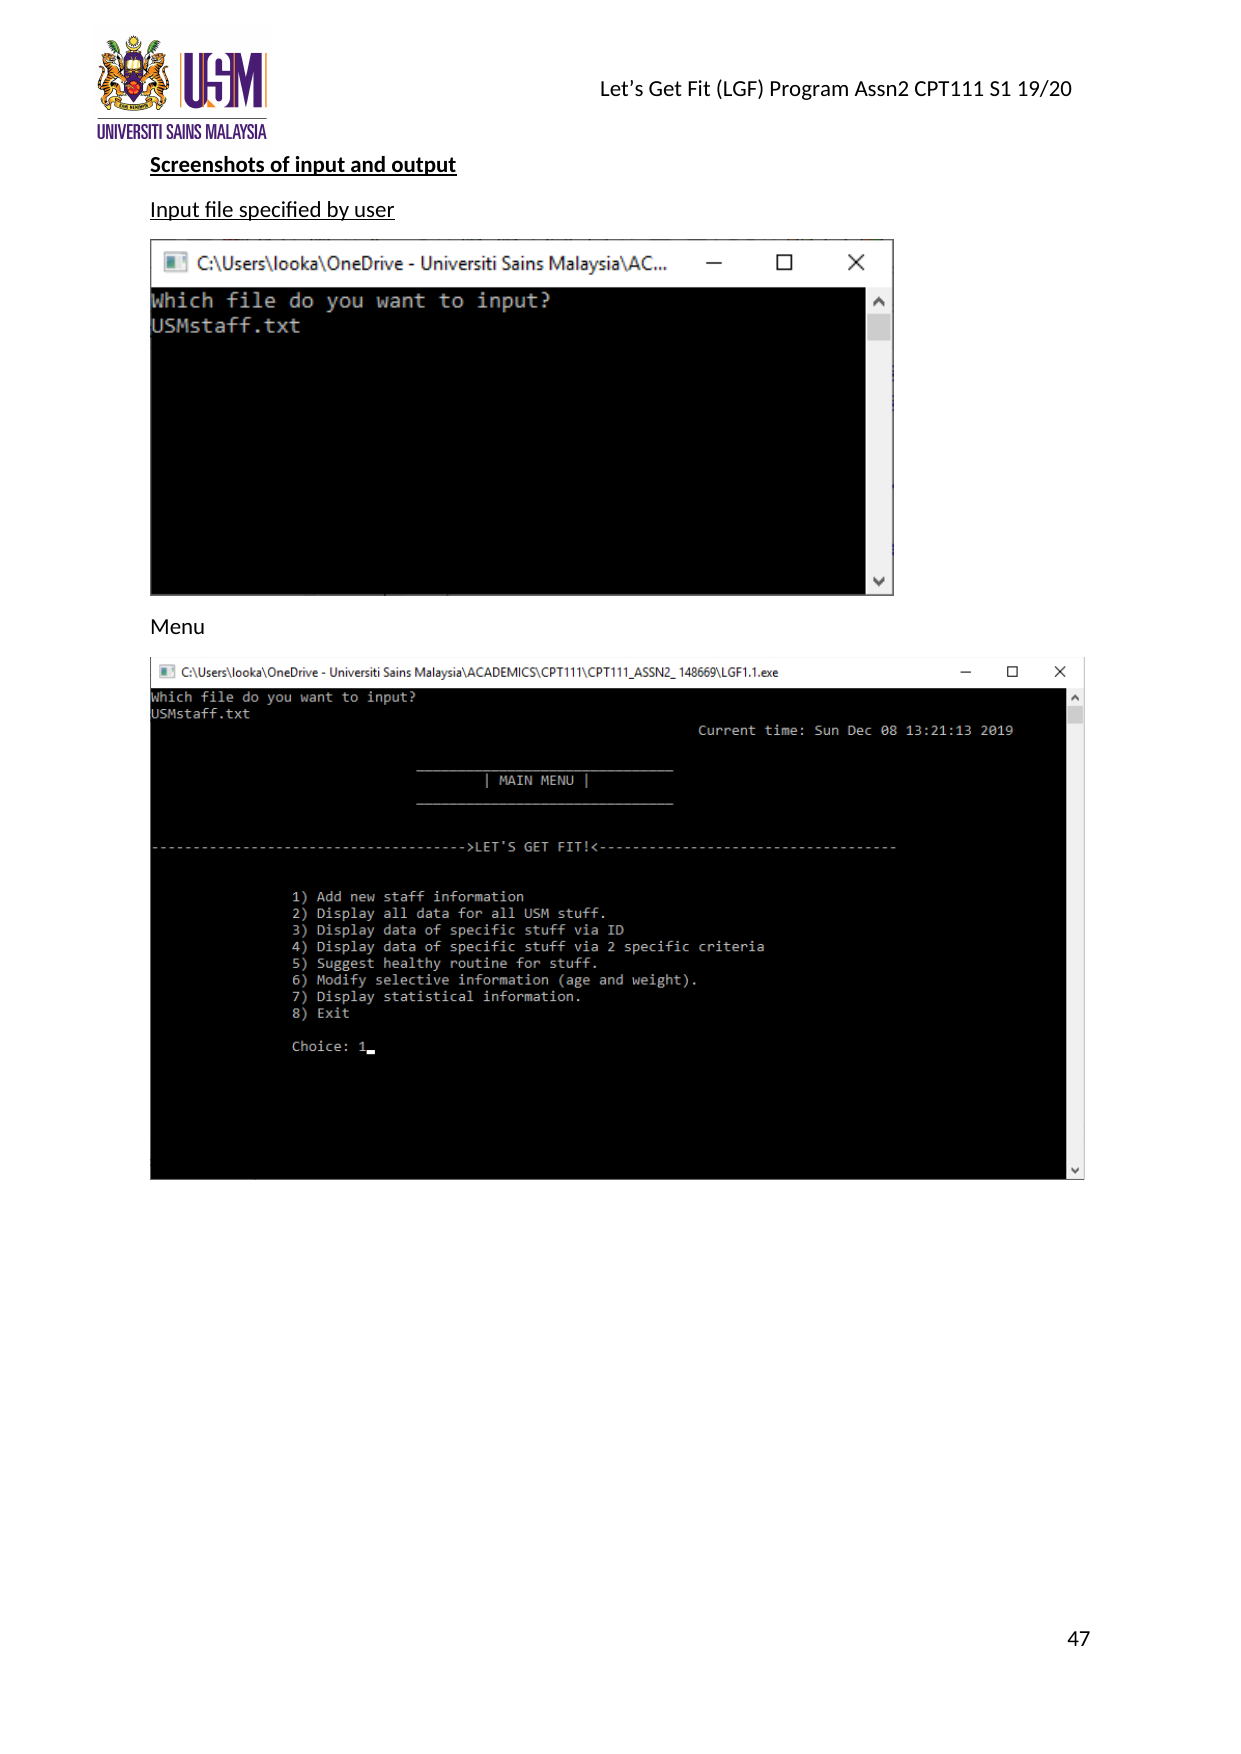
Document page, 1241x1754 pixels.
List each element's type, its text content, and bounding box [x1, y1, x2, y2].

text Menu [150, 612, 1090, 640]
picture [150, 239, 894, 596]
picture [93, 24, 272, 150]
text Input file specified by user [150, 195, 1090, 223]
text Screenshots of input and output [150, 150, 1090, 178]
picture [150, 657, 1085, 1180]
